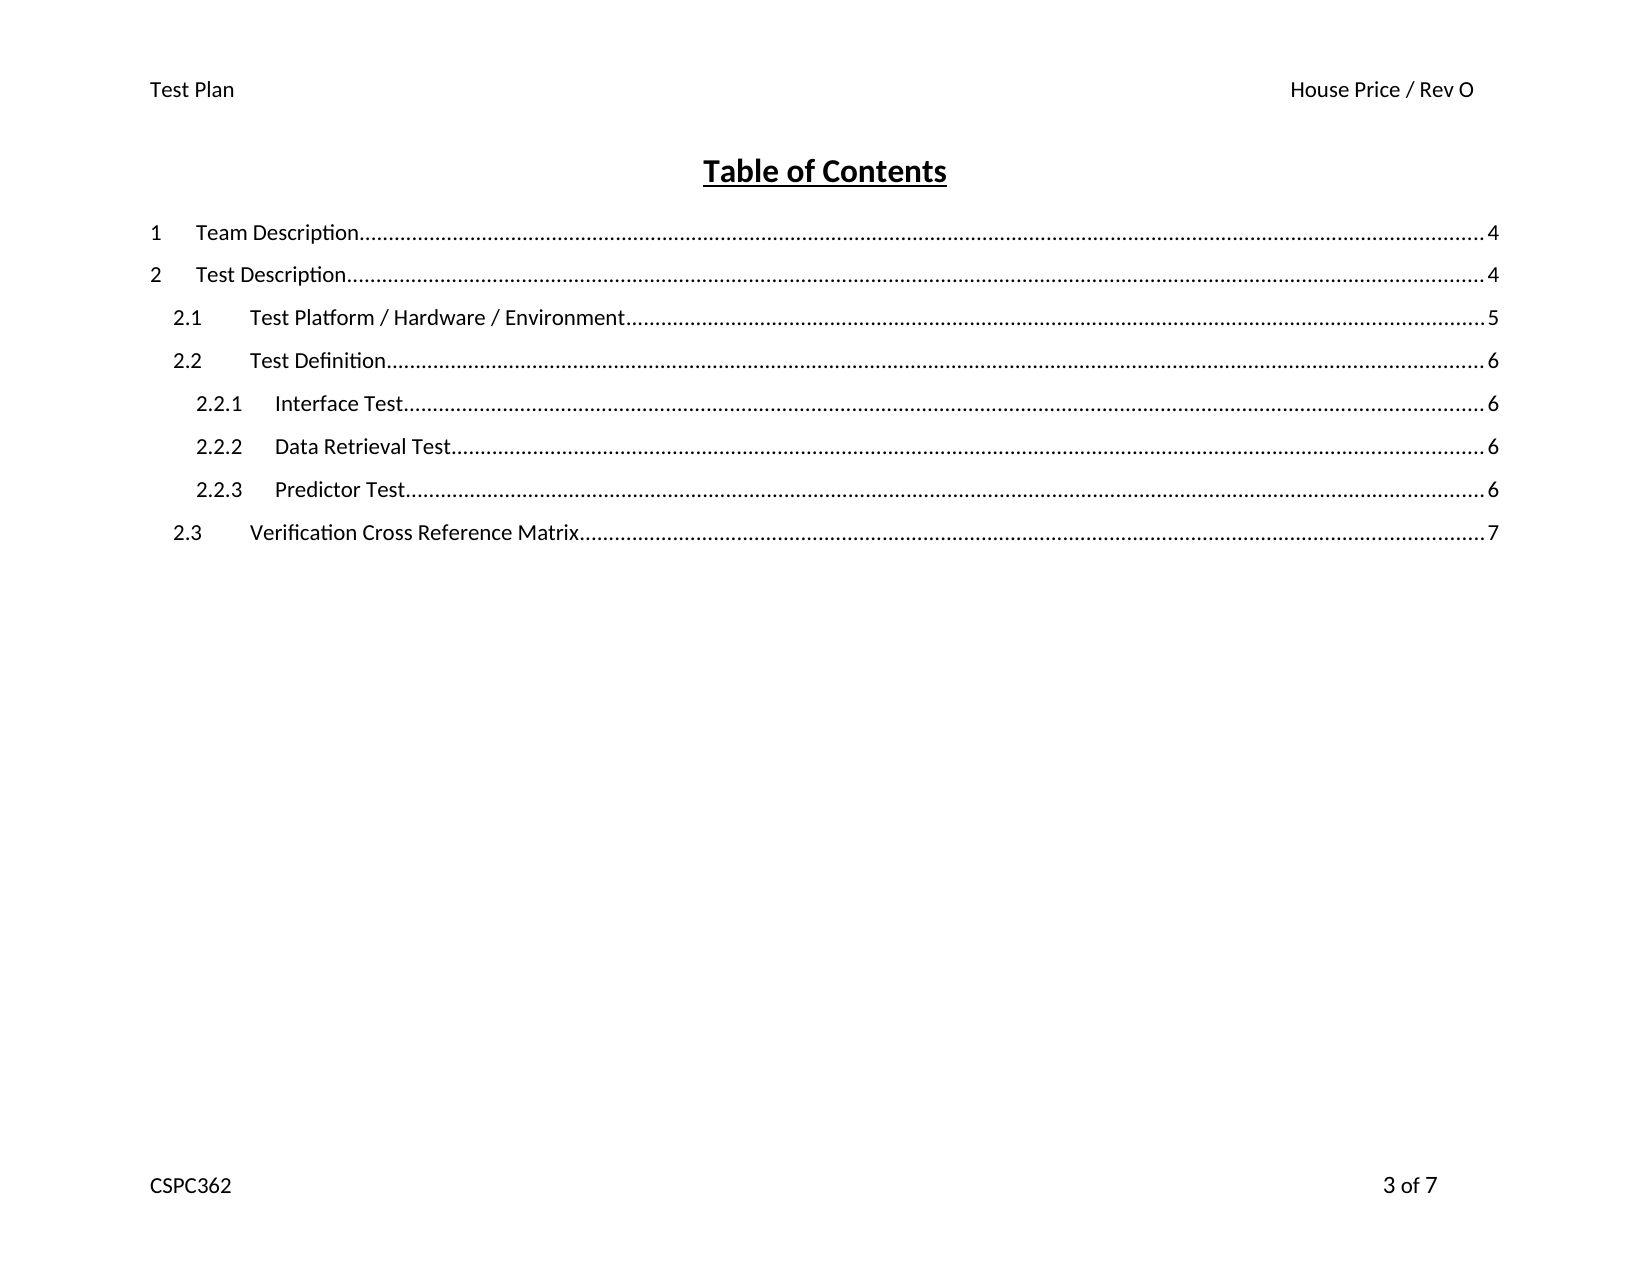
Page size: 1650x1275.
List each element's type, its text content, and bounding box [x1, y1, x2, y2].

text 1 Team Description 4 [150, 218, 1500, 246]
text 2.2.3 Predictor Test 6 [196, 475, 1500, 503]
text 2.3 Verification Cross Reference Matrix 7 [173, 518, 1500, 546]
text 2.2.2 Data Retrieval Test 6 [196, 432, 1500, 460]
text 2.2.1 Interface Test 6 [196, 389, 1500, 417]
text 2.2 Test Definition 6 [173, 346, 1500, 374]
text 2 Test Description 4 [150, 261, 1500, 288]
text Table of Contents [150, 150, 1500, 191]
text 2.1 Test Platform / Hardware / Environment 5 [173, 303, 1500, 331]
